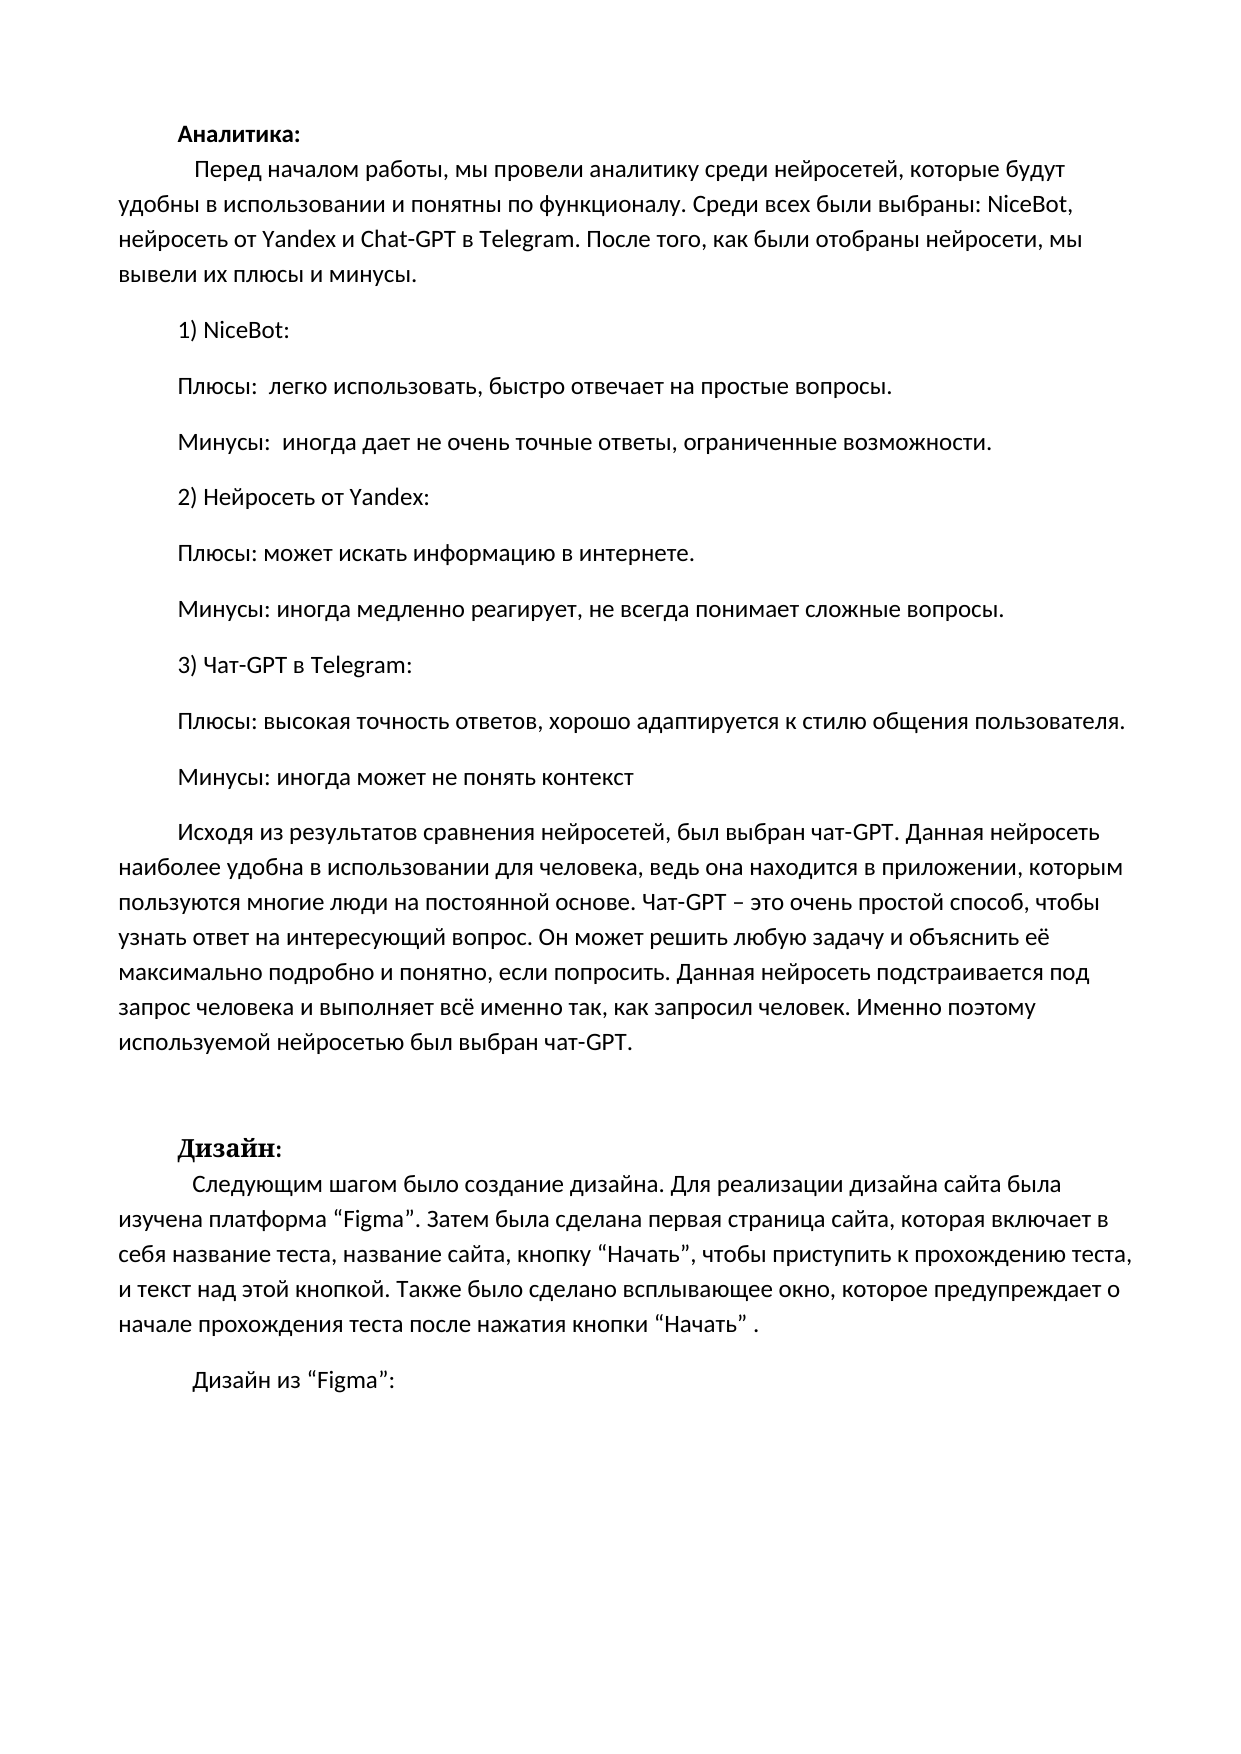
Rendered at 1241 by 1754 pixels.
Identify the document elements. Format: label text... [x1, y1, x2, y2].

text Плюсы: высокая точность ответов, хорошо адаптируется к стилю общения пользователя. [177, 705, 1152, 735]
text Следующим шагом было создание дизайна. Для реализации дизайна сайта была изучена платформа “Figma”. Затем была сделана первая страница сайта, которая включает в себя название теста, название сайта, кнопку “Начать”, чтобы приступить к прохождению теста, и текст над этой кнопкой. Также было сделано всплывающее окно, которое предупреждает о начале прохождения теста после нажатия кнопки “Начать” . [118, 1168, 1152, 1339]
text Дизайн из “Figma”: [177, 1364, 1152, 1395]
subtitle Дизайн: [177, 1135, 1152, 1164]
text Минусы: иногда медленно реагирует, не всегда понимает сложные вопросы. [118, 593, 1152, 624]
text Перед началом работы, мы провели аналитику среди нейросетей, которые будут удобны в использовании и понятны по функционалу. Среди всех были выбраны: NiceBot, нейросеть от Yandex и Chat-GPT в Telegram. После того, как были отобраны нейросети, мы вывели их плюсы и минусы. [118, 153, 1152, 289]
text Минусы: иногда дает не очень точные ответы, ограниченные возможности. [118, 426, 1152, 456]
text 3) Чат-GPT в Telegram: [177, 649, 1152, 679]
text 2) Нейросеть от Yandex: [177, 481, 1152, 512]
text Плюсы: может искать информацию в интернете. [118, 537, 1152, 568]
text Исходя из результатов сравнения нейросетей, был выбран чат-GPT. Данная нейросеть наиболее удобна в использовании для человека, ведь она находится в приложении, которым пользуются многие люди на постоянной основе. Чат-GPT – это очень простой способ, чтобы узнать ответ на интересующий вопрос. Он может решить любую задачу и объяснить её максимально подробно и понятно, если попросить. Данная нейросеть подстраивается под запрос человека и выполняет всё именно так, как запросил человек. Именно поэтому используемой нейросетью был выбран чат-GPT. [118, 816, 1152, 1057]
text Плюсы: легко использовать, быстро отвечает на простые вопросы. [177, 370, 1152, 400]
subtitle Аналитика: [177, 118, 1152, 149]
text Минусы: иногда может не понять контекст [177, 761, 1152, 791]
list 1) NiceBot: [118, 314, 1152, 344]
